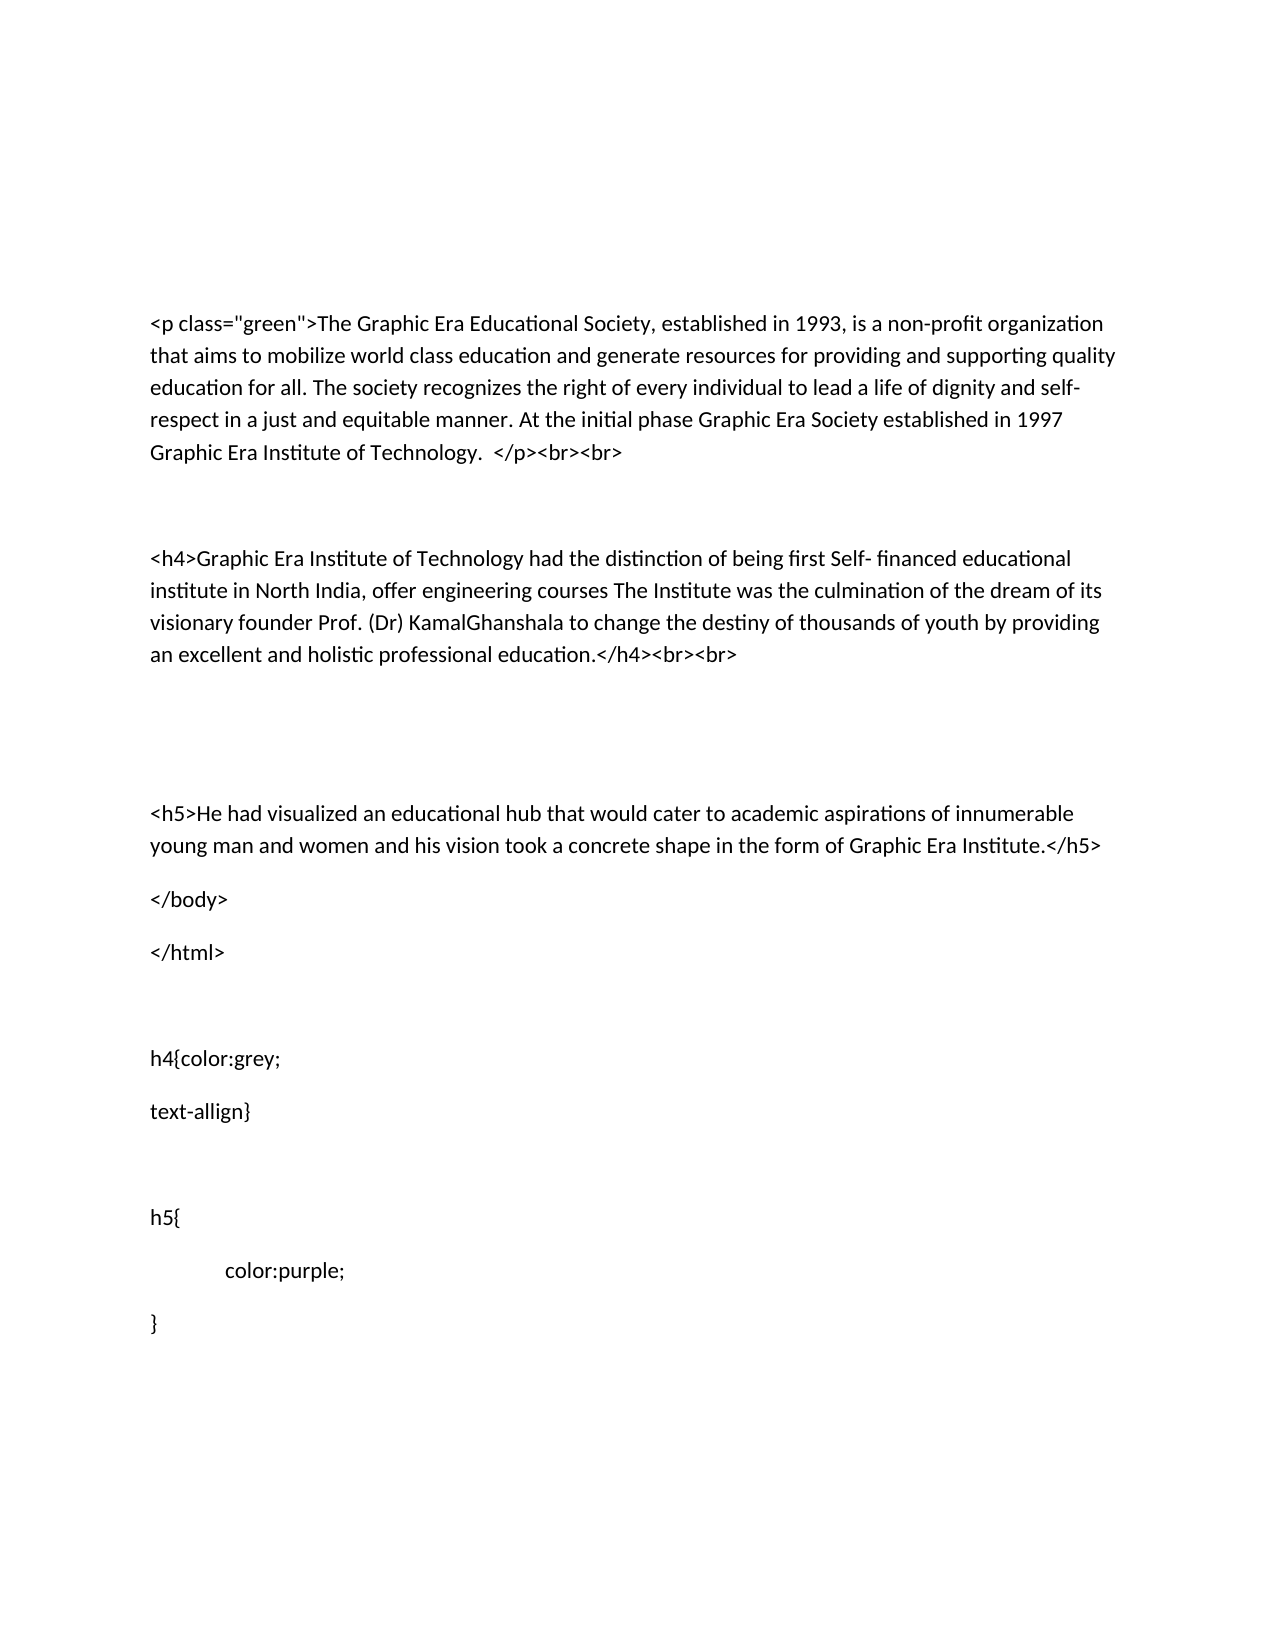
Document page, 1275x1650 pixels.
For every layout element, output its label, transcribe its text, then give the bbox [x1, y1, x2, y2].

text </html> [150, 938, 1125, 966]
text </body> [150, 885, 1125, 913]
text h4{color:grey; [150, 1044, 1125, 1072]
text color:purple; [150, 1256, 1125, 1284]
text <p class="green">The Graphic Era Educational Society, established in 1993, is a non-profit organization that aims to mobilize world class education and generate resources for providing and supporting quality education for all. The society recognizes the right of every individual to lead a life of dignity and self-respect in a just and equitable manner. At the initial phase Graphic Era Society established in 1997 Graphic Era Institute of Technology. </p><br><br> [150, 309, 1125, 466]
text } [150, 1309, 1125, 1337]
text h5{ [150, 1203, 1125, 1231]
text text-allign} [150, 1097, 1125, 1125]
text <h4>Graphic Era Institute of Technology had the distinction of being first Self- financed educational institute in North India, offer engineering courses The Institute was the culmination of the dream of its visionary founder Prof. (Dr) KamalGhanshala to change the destiny of thousands of youth by providing an excellent and holistic professional education.</h4><br><br> [150, 544, 1125, 668]
text <h5>He had visualized an educational hub that would cater to academic aspirations of innumerable young man and women and his vision took a concrete shape in the form of Graphic Era Institute.</h5> [150, 799, 1125, 860]
